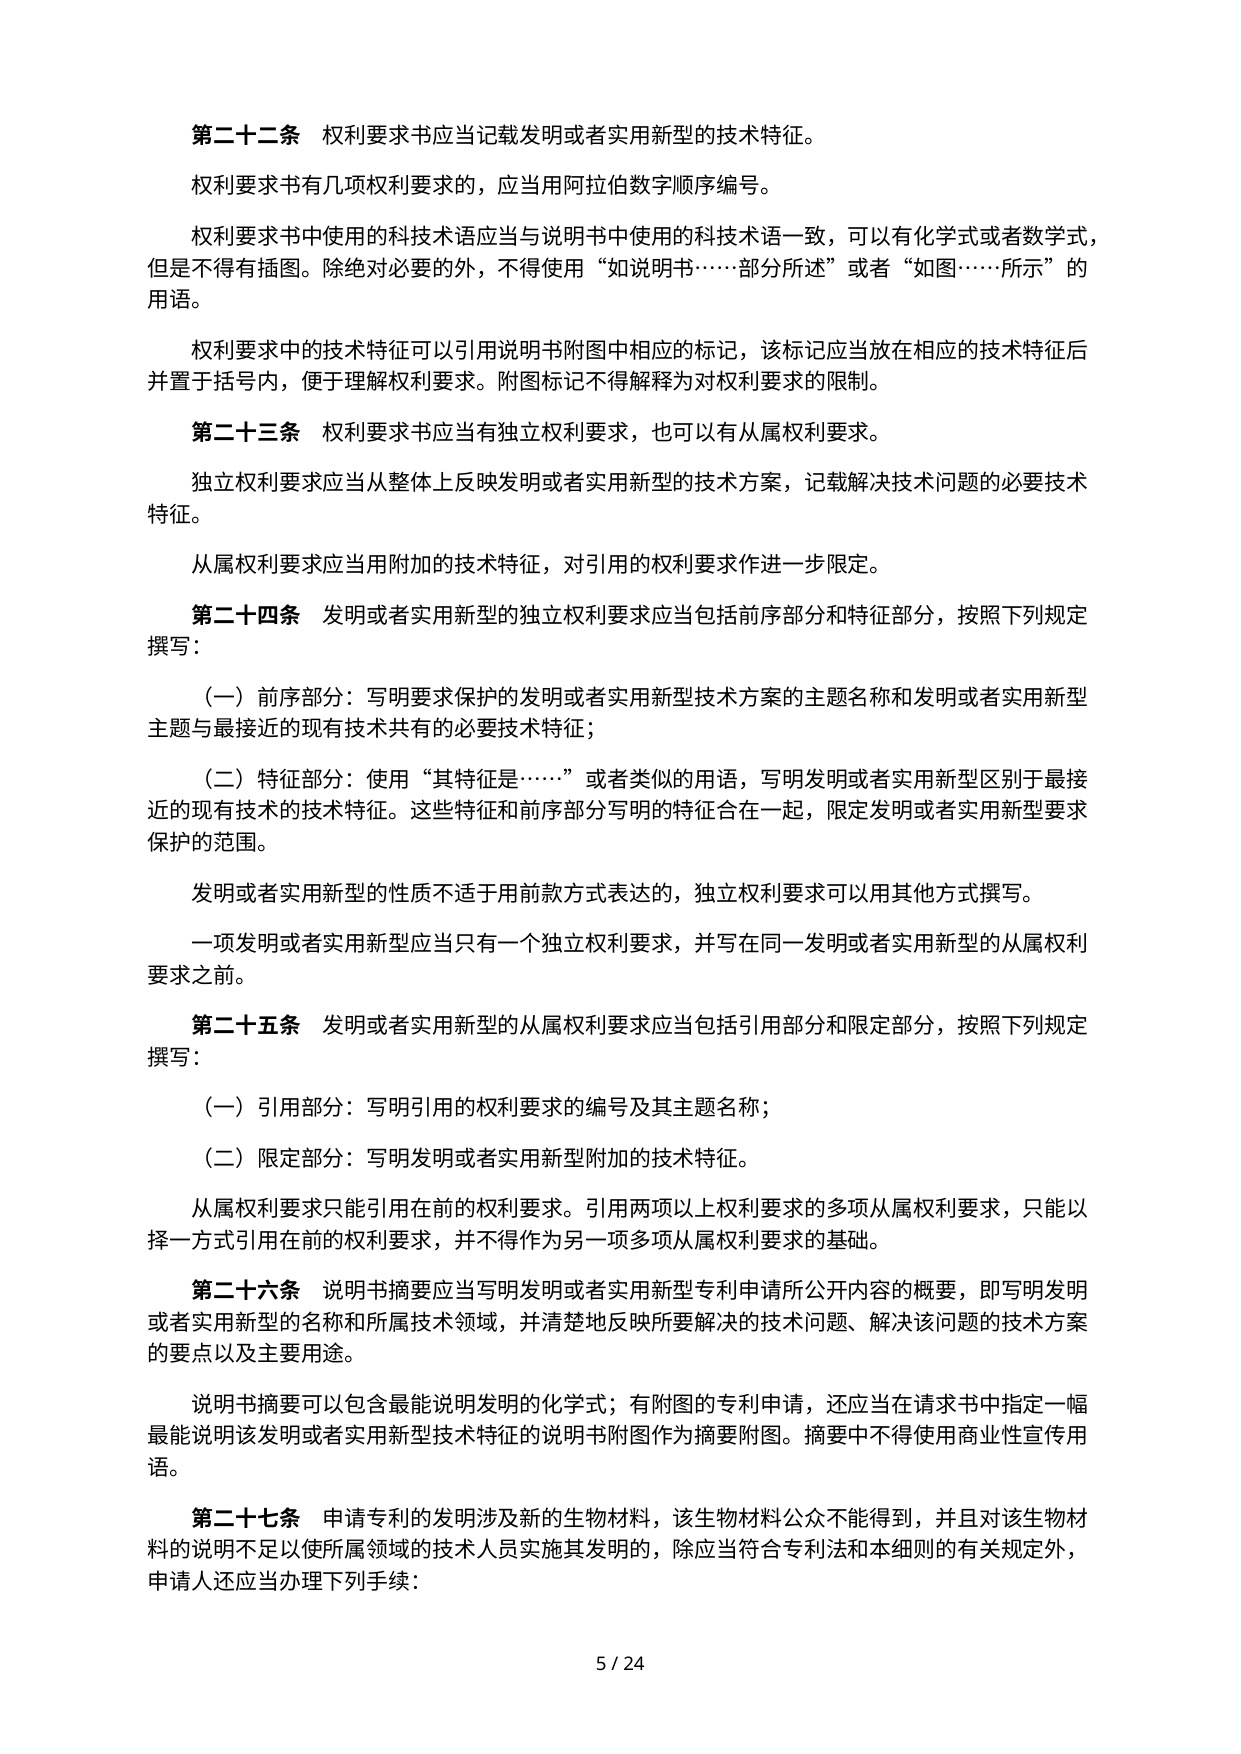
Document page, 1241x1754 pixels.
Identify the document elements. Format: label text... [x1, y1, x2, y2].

text 第二十四条 发明或者实用新型的独立权利要求应当包括前序部分和特征部分，按照下列规定撰写： [148, 598, 1092, 661]
text 第二十六条 说明书摘要应当写明发明或者实用新型专利申请所公开内容的概要，即写明发明或者实用新型的名称和所属技术领域，并清楚地反映所要解决的技术问题、解决该问题的技术方案的要点以及主要用途。 [148, 1273, 1092, 1368]
text 从属权利要求应当用附加的技术特征，对引用的权利要求作进一步限定。 [148, 547, 1092, 579]
text 一项发明或者实用新型应当只有一个独立权利要求，并写在同一发明或者实用新型的从属权利要求之前。 [148, 926, 1092, 989]
text 从属权利要求只能引用在前的权利要求。引用两项以上权利要求的多项从属权利要求，只能以择一方式引用在前的权利要求，并不得作为另一项多项从属权利要求的基础。 [148, 1191, 1092, 1254]
text 第二十二条 权利要求书应当记载发明或者实用新型的技术特征。 [148, 118, 1092, 150]
text 发明或者实用新型的性质不适于用前款方式表达的，独立权利要求可以用其他方式撰写。 [148, 876, 1092, 907]
text 权利要求书中使用的科技术语应当与说明书中使用的科技术语一致，可以有化学式或者数学式，但是不得有插图。除绝对必要的外，不得使用“如说明书……部分所述”或者“如图……所示”的用语。 [148, 219, 1092, 314]
text （二）限定部分：写明发明或者实用新型附加的技术特征。 [148, 1141, 1092, 1172]
text 第二十七条 申请专利的发明涉及新的生物材料，该生物材料公众不能得到，并且对该生物材料的说明不足以使所属领域的技术人员实施其发明的，除应当符合专利法和本细则的有关规定外，申请人还应当办理下列手续： [148, 1501, 1092, 1596]
text 权利要求书有几项权利要求的，应当用阿拉伯数字顺序编号。 [148, 168, 1092, 200]
text 权利要求中的技术特征可以引用说明书附图中相应的标记，该标记应当放在相应的技术特征后并置于括号内，便于理解权利要求。附图标记不得解释为对权利要求的限制。 [148, 333, 1092, 396]
text （一）引用部分：写明引用的权利要求的编号及其主题名称； [148, 1090, 1092, 1122]
text （二）特征部分：使用“其特征是……”或者类似的用语，写明发明或者实用新型区别于最接近的现有技术的技术特征。这些特征和前序部分写明的特征合在一起，限定发明或者实用新型要求保护的范围。 [148, 762, 1092, 857]
text 独立权利要求应当从整体上反映发明或者实用新型的技术方案，记载解决技术问题的必要技术特征。 [148, 465, 1092, 528]
text 说明书摘要可以包含最能说明发明的化学式；有附图的专利申请，还应当在请求书中指定一幅最能说明该发明或者实用新型技术特征的说明书附图作为摘要附图。摘要中不得使用商业性宣传用语。 [148, 1387, 1092, 1482]
text 第二十三条 权利要求书应当有独立权利要求，也可以有从属权利要求。 [148, 415, 1092, 446]
text （一）前序部分：写明要求保护的发明或者实用新型技术方案的主题名称和发明或者实用新型主题与最接近的现有技术共有的必要技术特征； [148, 680, 1092, 743]
text 第二十五条 发明或者实用新型的从属权利要求应当包括引用部分和限定部分，按照下列规定撰写： [148, 1008, 1092, 1071]
